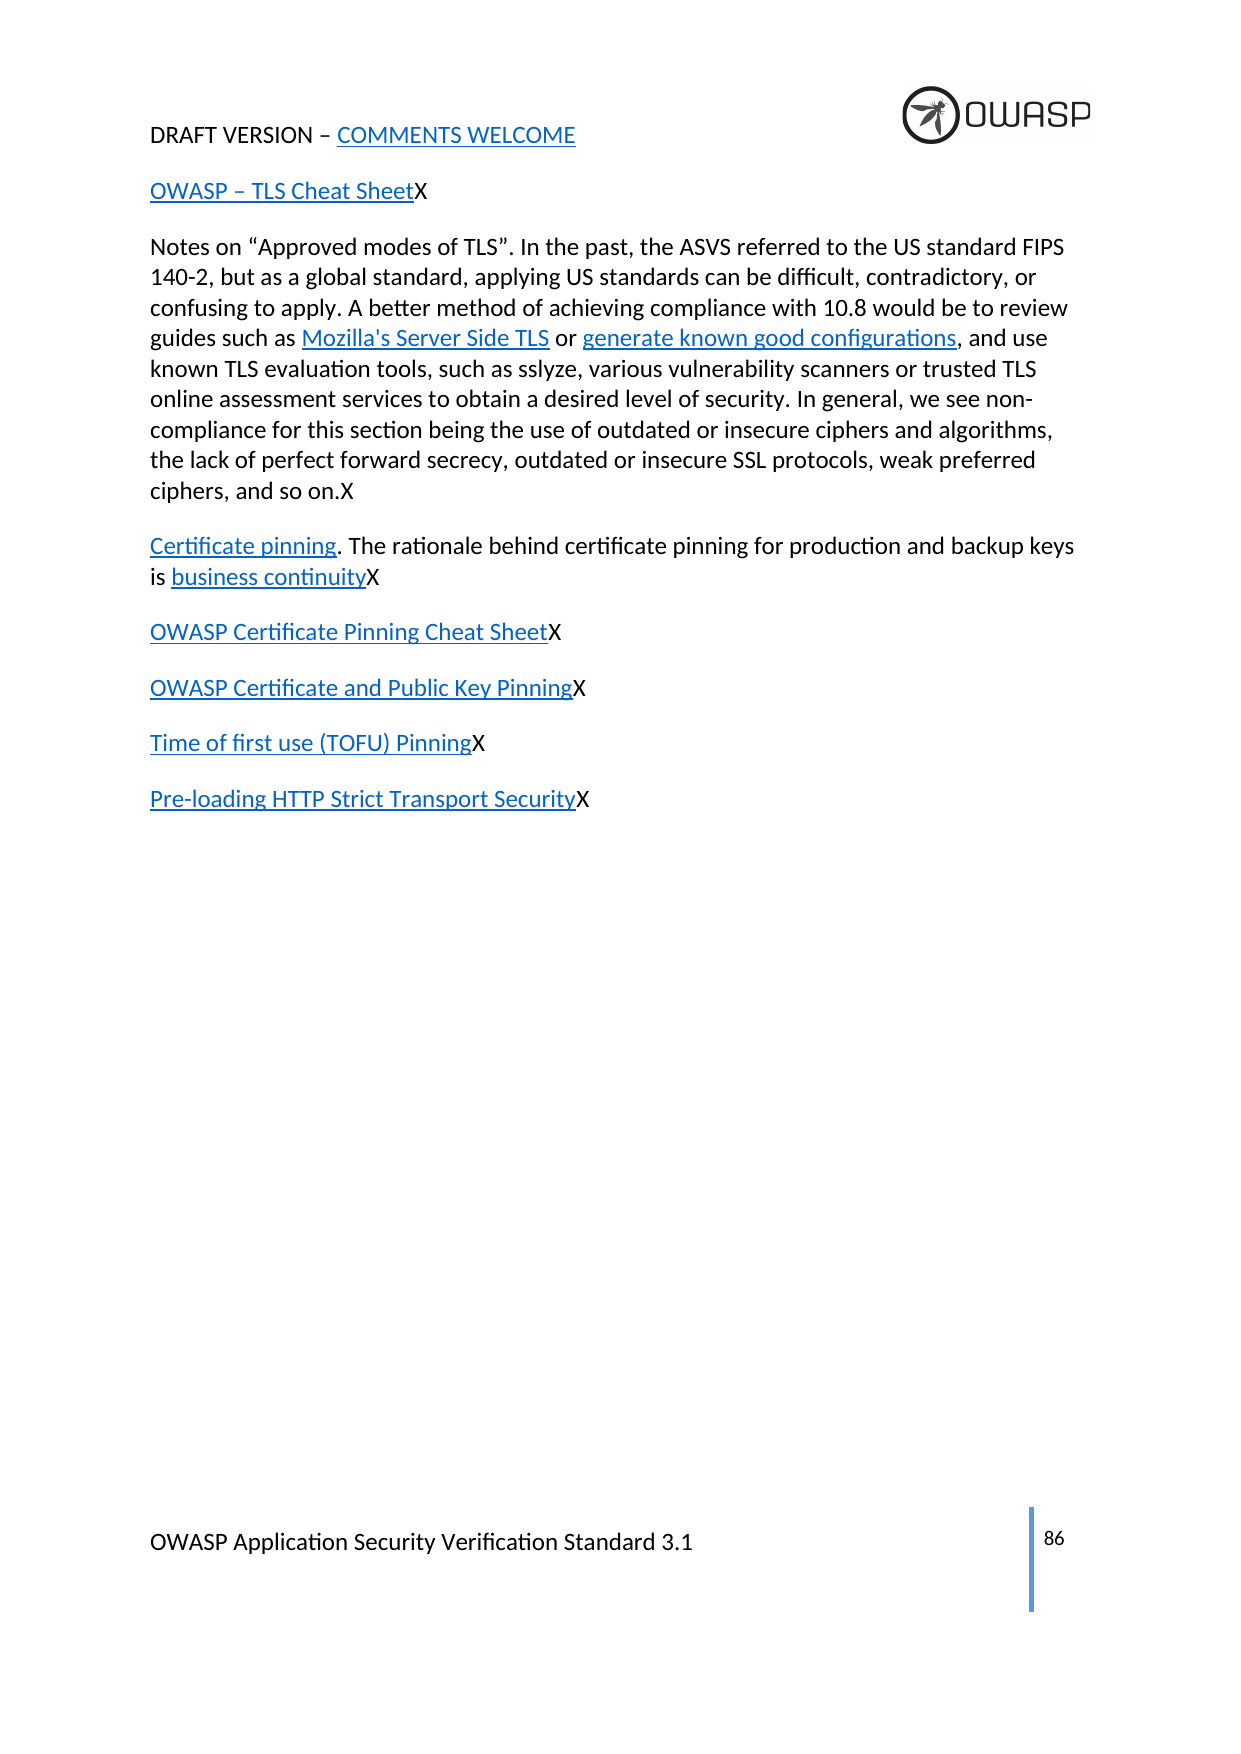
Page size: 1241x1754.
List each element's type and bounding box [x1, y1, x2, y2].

picture [902, 86, 1091, 144]
